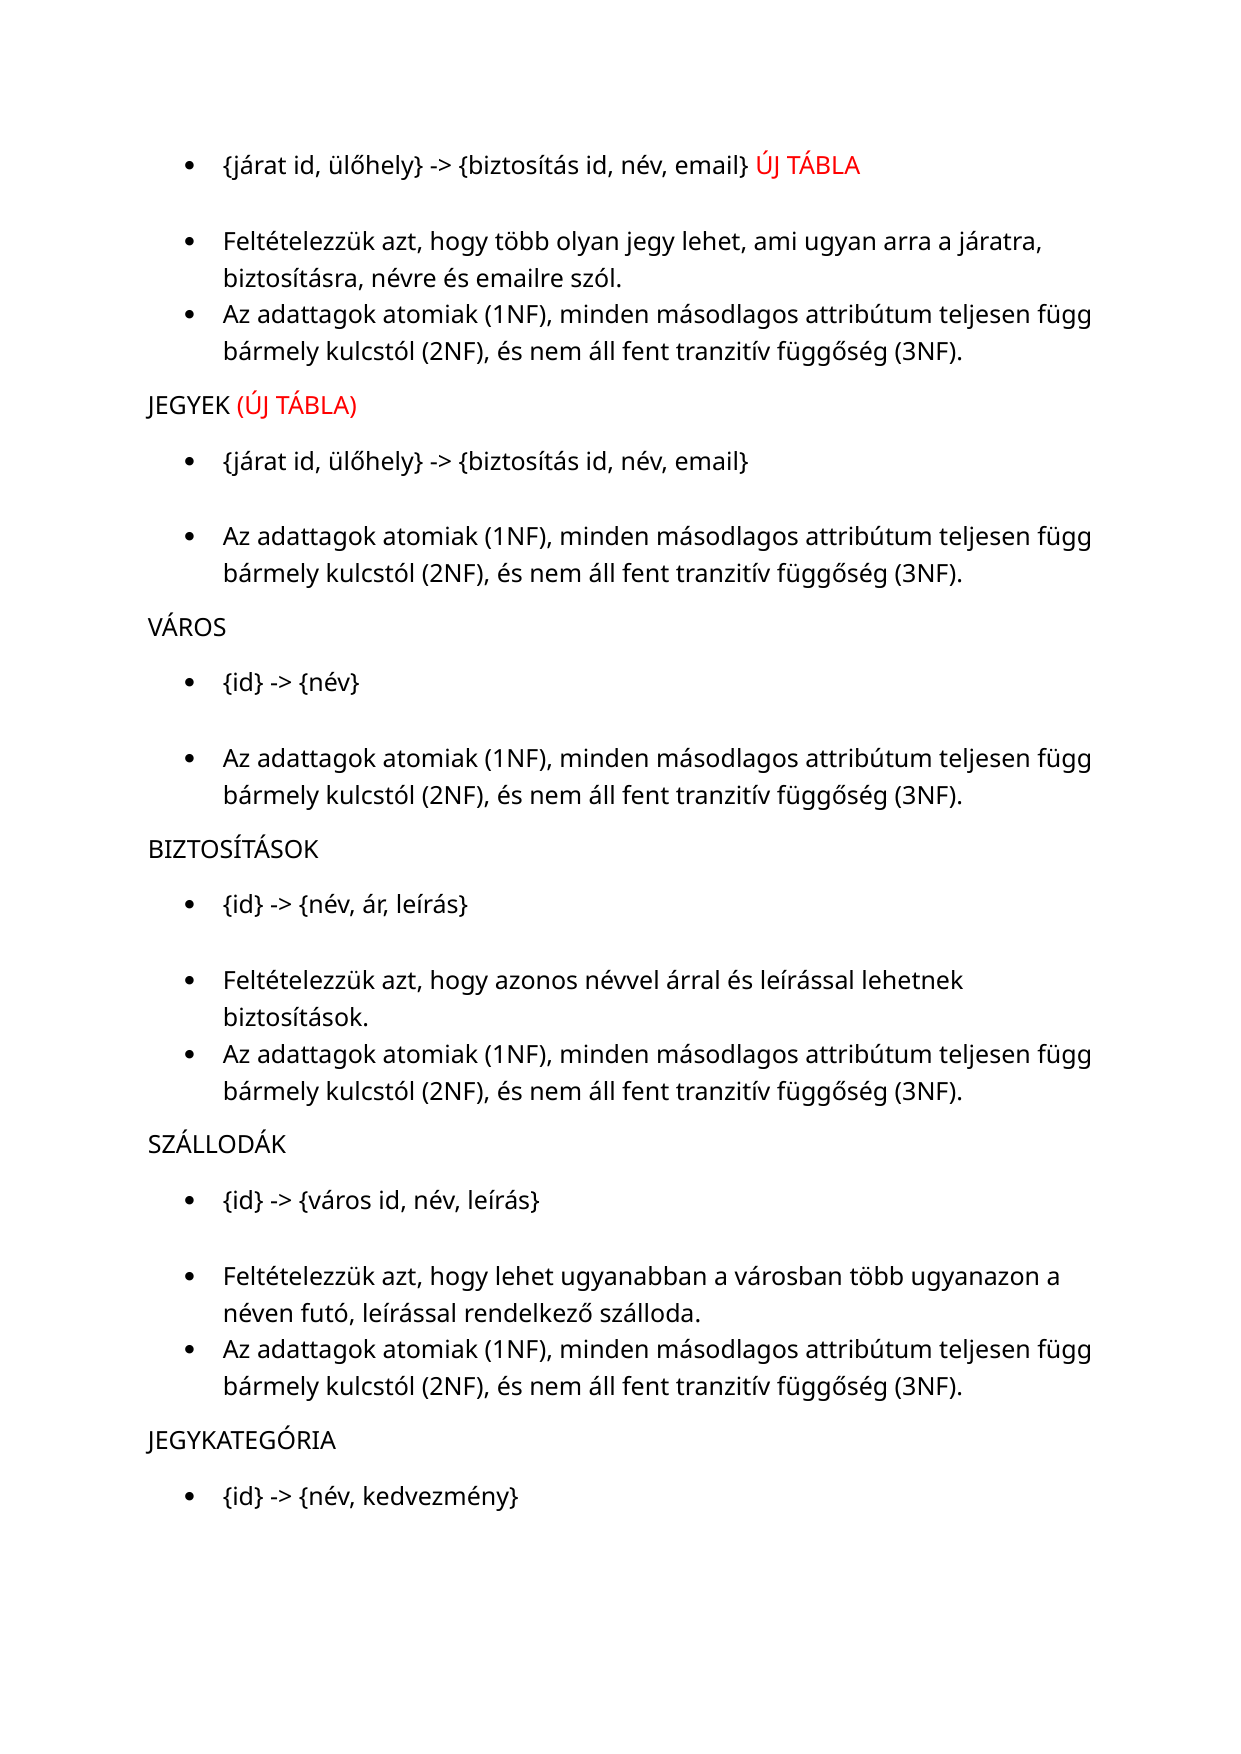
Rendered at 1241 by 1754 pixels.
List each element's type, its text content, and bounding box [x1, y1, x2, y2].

list Feltételezzük azt, hogy azonos névvel árral és leírással lehetnek biztosítások. [185, 963, 1093, 1034]
list Feltételezzük azt, hogy lehet ugyanabban a városban több ugyanazon a néven futó, leírással rendelkező szálloda. [185, 1258, 1093, 1329]
text SZÁLLODÁK [148, 1127, 1093, 1161]
list Az adattagok atomiak (1NF), minden másodlagos attribútum teljesen függ bármely kulcstól (2NF), és nem áll fent tranzitív függőség (3NF). [185, 1037, 1093, 1107]
list {id} -> {név, kedvezmény} [185, 1478, 1093, 1512]
list {járat id, ülőhely} -> {biztosítás id, név, email} [185, 443, 1093, 477]
list Az adattagok atomiak (1NF), minden másodlagos attribútum teljesen függ bármely kulcstól (2NF), és nem áll fent tranzitív függőség (3NF). [185, 519, 1093, 590]
list Az adattagok atomiak (1NF), minden másodlagos attribútum teljesen függ bármely kulcstól (2NF), és nem áll fent tranzitív függőség (3NF). [185, 741, 1093, 812]
text VÁROS [148, 609, 1093, 643]
list {járat id, ülőhely} -> {biztosítás id, név, email} ÚJ TÁBLA [185, 148, 1093, 182]
text BIZTOSÍTÁSOK [148, 831, 1093, 865]
list {id} -> {név} [185, 665, 1093, 699]
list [185, 1332, 1093, 1403]
list {id} -> {város id, név, leírás} [185, 1183, 1093, 1217]
text JEGYEK (ÚJ TÁBLA) [148, 387, 1093, 421]
list Az adattagok atomiak (1NF), minden másodlagos attribútum teljesen függ bármely kulcstól (2NF), és nem áll fent tranzitív függőség (3NF). [185, 297, 1093, 368]
list Feltételezzük azt, hogy több olyan jegy lehet, ami ugyan arra a járatra, biztosításra, névre és emailre szól. [185, 223, 1093, 294]
list {id} -> {név, ár, leírás} [185, 887, 1093, 921]
text JEGYKATEGÓRIA [148, 1422, 1093, 1456]
